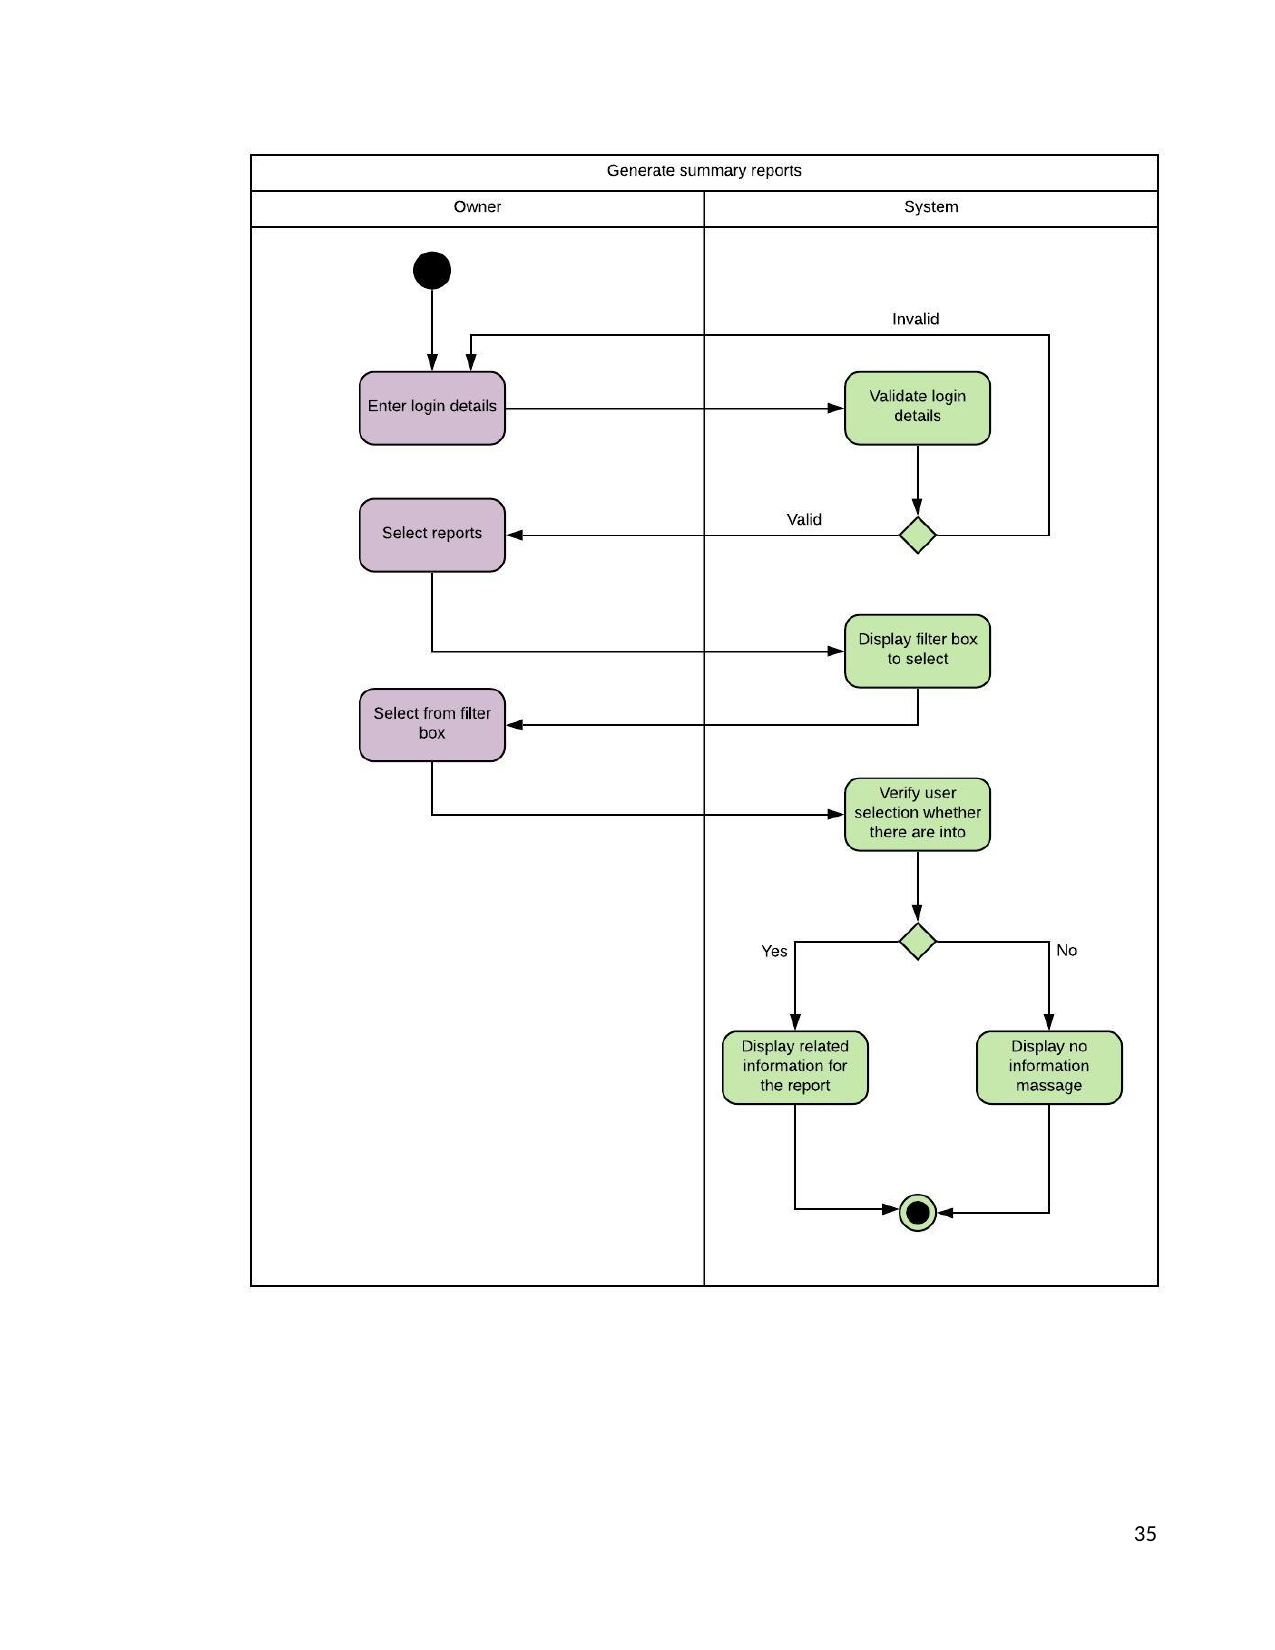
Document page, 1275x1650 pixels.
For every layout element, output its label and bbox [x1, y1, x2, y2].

picture [214, 118, 1194, 1322]
